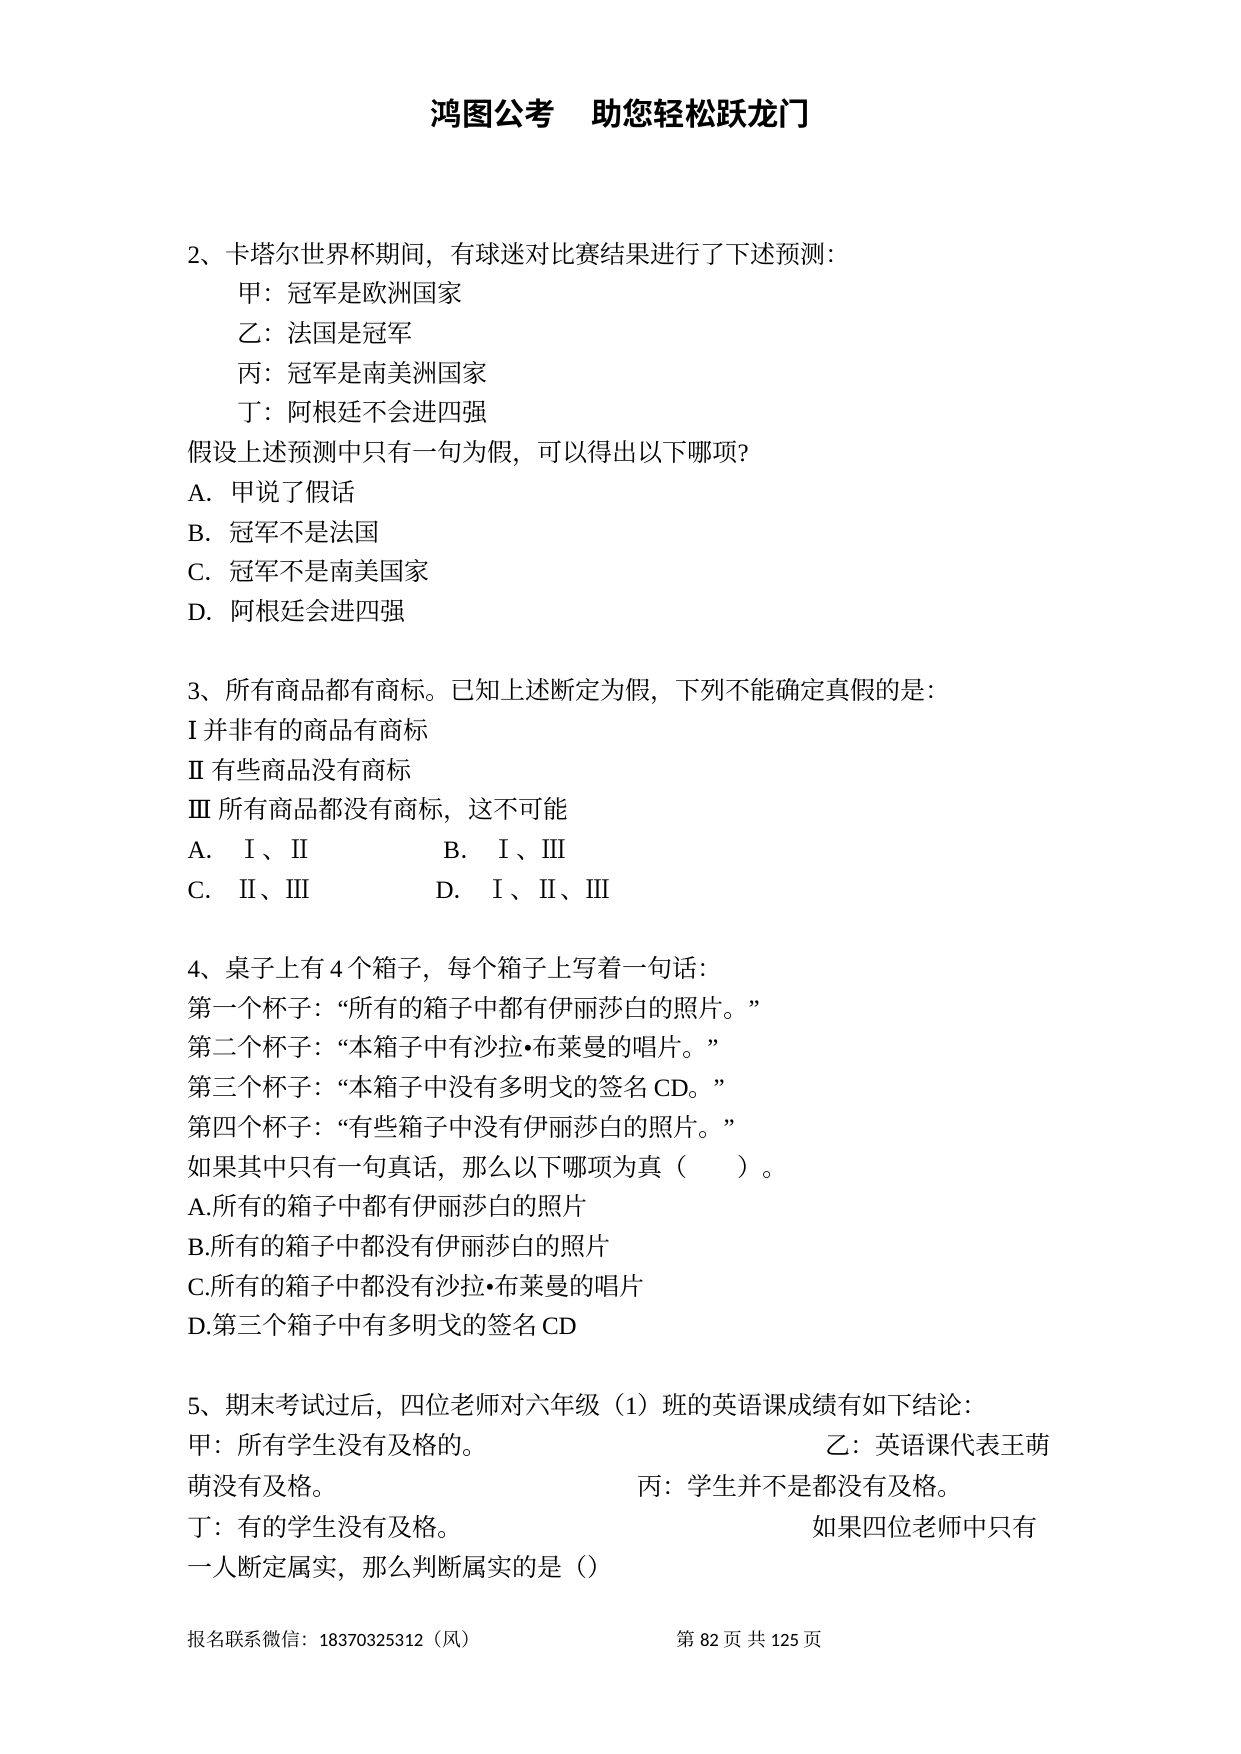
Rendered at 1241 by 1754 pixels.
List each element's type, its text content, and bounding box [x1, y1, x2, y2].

text A．甲说了假话 [187, 476, 1053, 508]
text 丁：阿根廷不会进四强 [187, 397, 1053, 429]
text 乙：法国是冠军 [187, 317, 1053, 350]
text A． Ⅰ、Ⅱ B． Ⅰ、Ⅲ [187, 833, 1053, 866]
text 第一个杯子：“所有的箱子中都有伊丽莎白的照片。” [187, 992, 1053, 1024]
text B.所有的箱子中都没有伊丽莎白的照片 [187, 1230, 1053, 1263]
text Ⅱ 有些商品没有商标 [187, 754, 1053, 786]
text C.所有的箱子中都没有沙拉•布莱曼的唱片 [187, 1270, 1053, 1302]
text C．冠军不是南美国家 [187, 555, 1053, 588]
text Ⅲ 所有商品都没有商标，这不可能 [187, 793, 1053, 826]
text D．阿根廷会进四强 [187, 595, 1053, 628]
text 丙：冠军是南美洲国家 [187, 357, 1053, 389]
text Ⅰ 并非有的商品有商标 [187, 714, 1053, 747]
text 甲：冠军是欧洲国家 [187, 278, 1053, 310]
text 如果其中只有一句真话，那么以下哪项为真（ ）。 [187, 1151, 1053, 1183]
text 4、桌子上有4个箱子，每个箱子上写着一句话： [187, 952, 1053, 985]
text 2、卡塔尔世界杯期间，有球迷对比赛结果进行了下述预测： [187, 238, 1053, 270]
text 第三个杯子：“本箱子中没有多明戈的签名CD。” [187, 1071, 1053, 1104]
text B．冠军不是法国 [187, 516, 1053, 548]
text A.所有的箱子中都有伊丽莎白的照片 [187, 1190, 1053, 1223]
text 假设上述预测中只有一句为假，可以得出以下哪项? [187, 436, 1053, 469]
text 第四个杯子：“有些箱子中没有伊丽莎白的照片。” [187, 1111, 1053, 1143]
text C． Ⅱ、Ⅲ D． Ⅰ、Ⅱ、Ⅲ [187, 873, 1053, 905]
text 第二个杯子：“本箱子中有沙拉•布莱曼的唱片。” [187, 1032, 1053, 1064]
text D.第三个箱子中有多明戈的签名CD [187, 1309, 1053, 1342]
text 5、期末考试过后，四位老师对六年级（1）班的英语课成绩有如下结论： 甲：所有学生没有及格的。 乙：英语课代表王萌萌没有及格。 丙：学生并不是都没有及格。 丁：有的学生没有及格。 如果四位老师中只有一人断定属实，那么判断属实的是（） [187, 1389, 1053, 1584]
text 3、所有商品都有商标。已知上述断定为假，下列不能确定真假的是： [187, 674, 1053, 707]
